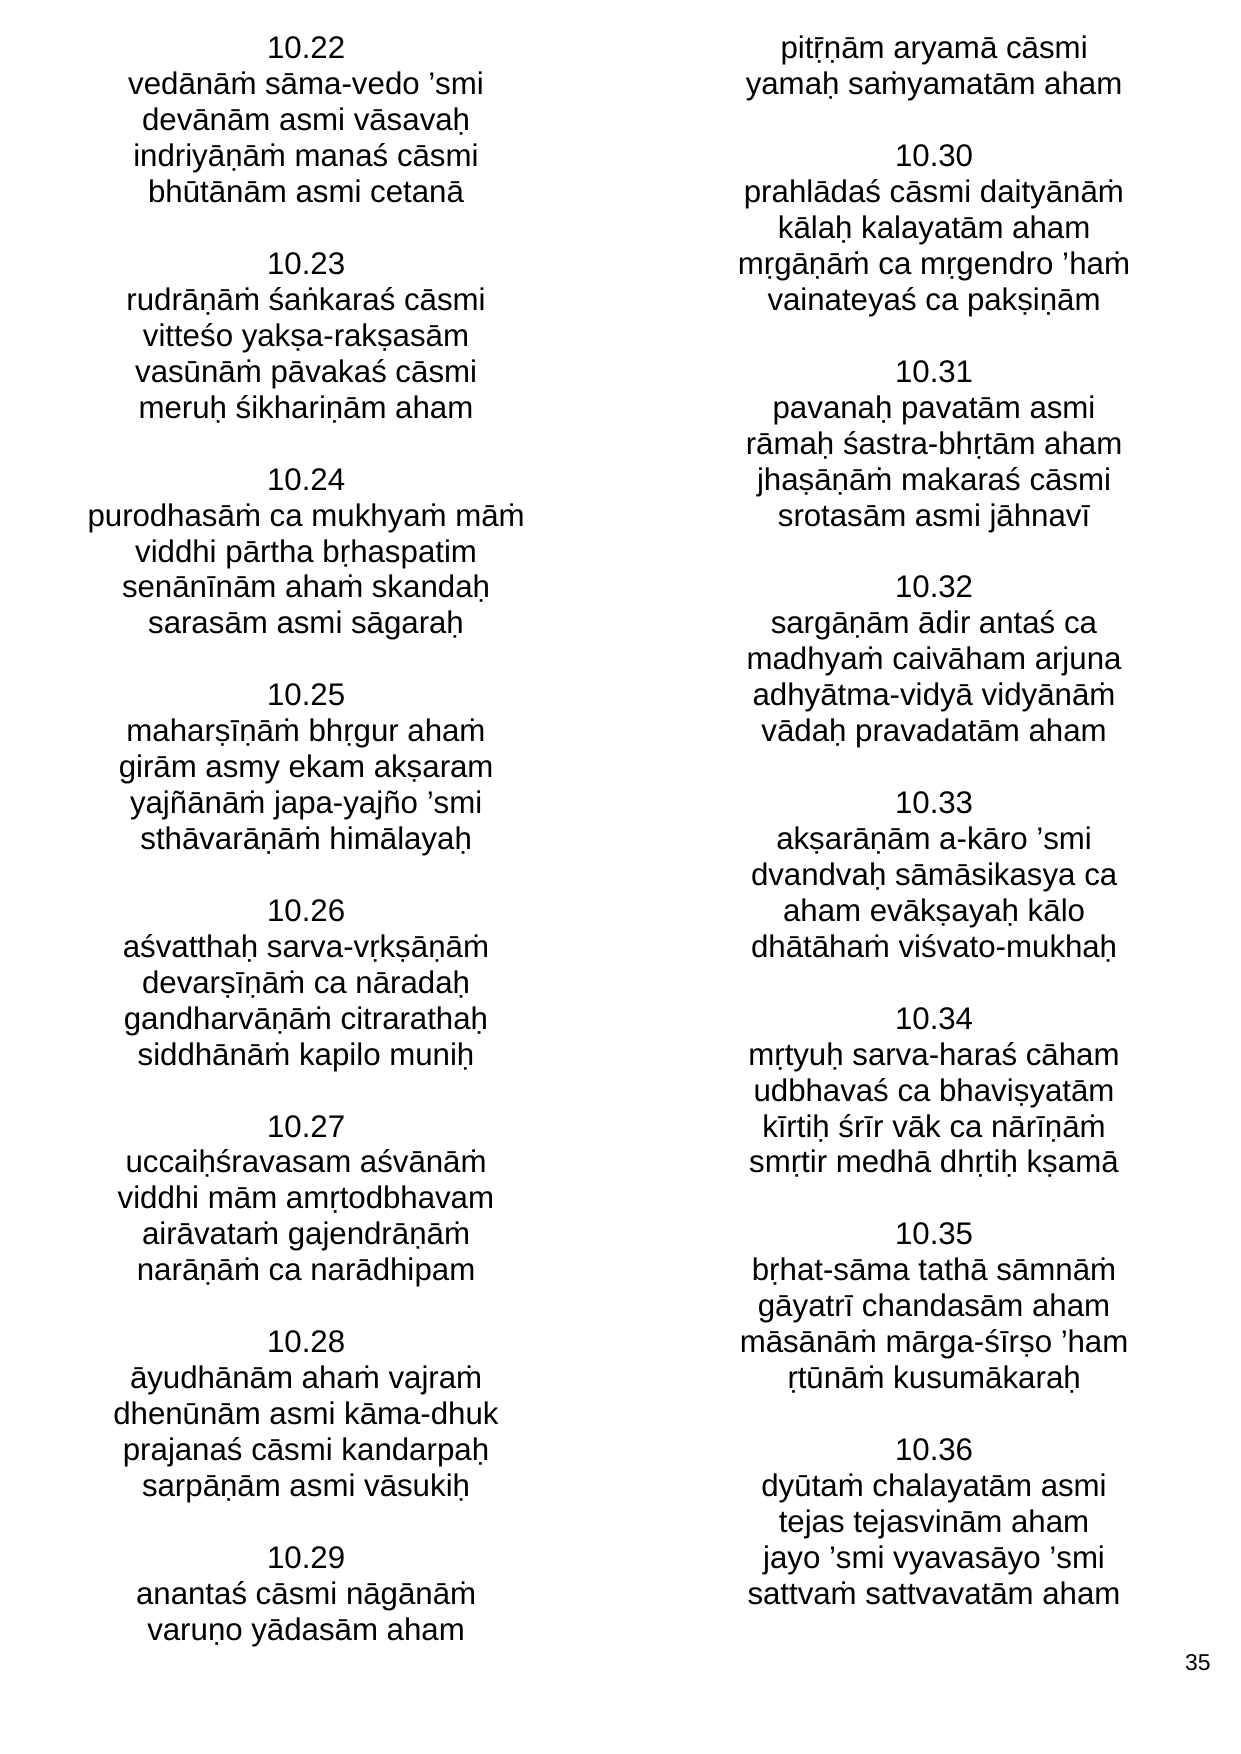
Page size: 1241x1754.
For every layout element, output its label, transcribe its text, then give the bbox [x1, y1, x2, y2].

text sthāvarāṇāṁ himālayaḥ [29, 820, 582, 856]
text uccaiḥśravasam aśvānāṁ [29, 1143, 582, 1179]
text pitṝṇām aryamā cāsmi [657, 29, 1210, 65]
text mṛtyuḥ sarva-haraś cāham [657, 1036, 1210, 1072]
text 10.22 [29, 29, 582, 65]
text siddhānāṁ kapilo muniḥ [29, 1036, 582, 1072]
text vitteśo yakṣa-rakṣasām [29, 317, 582, 353]
text dyūtaṁ chalayatām asmi [657, 1467, 1210, 1503]
text devarṣīṇāṁ ca nāradaḥ [29, 964, 582, 1000]
text akṣarāṇām a-kāro ’smi [657, 820, 1210, 856]
text prahlādaś cāsmi daityānāṁ [657, 173, 1210, 209]
text 10.28 [29, 1323, 582, 1359]
text dhenūnām asmi kāma-dhuk [29, 1395, 582, 1431]
text vainateyaś ca pakṣiṇām [657, 281, 1210, 317]
text 10.32 [657, 568, 1210, 604]
text sattvaṁ sattvavatām aham [657, 1575, 1210, 1611]
text 10.36 [657, 1431, 1210, 1467]
text rāmaḥ śastra-bhṛtām aham [657, 425, 1210, 461]
text dhātāhaṁ viśvato-mukhaḥ [657, 928, 1210, 964]
text vādaḥ pravadatām aham [657, 712, 1210, 748]
text ṛtūnāṁ kusumākaraḥ [657, 1359, 1210, 1395]
text jhaṣāṇāṁ makaraś cāsmi [657, 461, 1210, 497]
text kālaḥ kalayatām aham [657, 209, 1210, 245]
text bhūtānām asmi cetanā [29, 173, 582, 209]
text 10.24 [29, 461, 582, 497]
text yajñānāṁ japa-yajño ’smi [29, 784, 582, 820]
text āyudhānām ahaṁ vajraṁ [29, 1359, 582, 1395]
text pavanaḥ pavatām asmi [657, 389, 1210, 425]
text vedānāṁ sāma-vedo ’smi [29, 65, 582, 101]
text indriyāṇāṁ manaś cāsmi [29, 137, 582, 173]
text aham evākṣayaḥ kālo [657, 892, 1210, 928]
text airāvataṁ gajendrāṇāṁ [29, 1215, 582, 1251]
text dvandvaḥ sāmāsikasya ca [657, 856, 1210, 892]
text jayo ’smi vyavasāyo ’smi [657, 1539, 1210, 1575]
text yamaḥ saṁyamatām aham [657, 65, 1210, 101]
text 10.35 [657, 1215, 1210, 1251]
text devānām asmi vāsavaḥ [29, 101, 582, 137]
text sarpāṇām asmi vāsukiḥ [29, 1467, 582, 1503]
text meruḥ śikhariṇām aham [29, 389, 582, 425]
text 10.23 [29, 245, 582, 281]
text māsānāṁ mārga-śīrṣo ’ham [657, 1323, 1210, 1359]
text 10.25 [29, 676, 582, 712]
text adhyātma-vidyā vidyānāṁ [657, 676, 1210, 712]
text rudrāṇāṁ śaṅkaraś cāsmi [29, 281, 582, 317]
text varuṇo yādasām aham [29, 1611, 582, 1647]
text 10.30 [657, 137, 1210, 173]
text sarasām asmi sāgaraḥ [29, 604, 582, 640]
text 10.31 [657, 353, 1210, 389]
text srotasām asmi jāhnavī [657, 497, 1210, 533]
text mṛgāṇāṁ ca mṛgendro ’haṁ [657, 245, 1210, 281]
text senānīnām ahaṁ skandaḥ [29, 568, 582, 604]
text sargāṇām ādir antaś ca [657, 604, 1210, 640]
text anantaś cāsmi nāgānāṁ [29, 1575, 582, 1611]
text 10.29 [29, 1539, 582, 1575]
text purodhasāṁ ca mukhyaṁ māṁ [29, 497, 582, 533]
text smṛtir medhā dhṛtiḥ kṣamā [657, 1143, 1210, 1179]
text madhyaṁ caivāham arjuna [657, 640, 1210, 676]
text 10.27 [29, 1108, 582, 1143]
text 10.33 [657, 784, 1210, 820]
text udbhavaś ca bhaviṣyatām [657, 1072, 1210, 1108]
text prajanaś cāsmi kandarpaḥ [29, 1431, 582, 1467]
text 10.26 [29, 892, 582, 928]
text viddhi pārtha bṛhaspatim [29, 533, 582, 568]
text 10.34 [657, 1000, 1210, 1036]
text narāṇāṁ ca narādhipam [29, 1251, 582, 1287]
text tejas tejasvinām aham [657, 1503, 1210, 1539]
text kīrtiḥ śrīr vāk ca nārīṇāṁ [657, 1108, 1210, 1143]
text gāyatrī chandasām aham [657, 1287, 1210, 1323]
text viddhi mām amṛtodbhavam [29, 1179, 582, 1215]
text bṛhat-sāma tathā sāmnāṁ [657, 1251, 1210, 1287]
text maharṣīṇāṁ bhṛgur ahaṁ [29, 712, 582, 748]
text aśvatthaḥ sarva-vṛkṣāṇāṁ [29, 928, 582, 964]
text gandharvāṇāṁ citrarathaḥ [29, 1000, 582, 1036]
text girām asmy ekam akṣaram [29, 748, 582, 784]
text vasūnāṁ pāvakaś cāsmi [29, 353, 582, 389]
